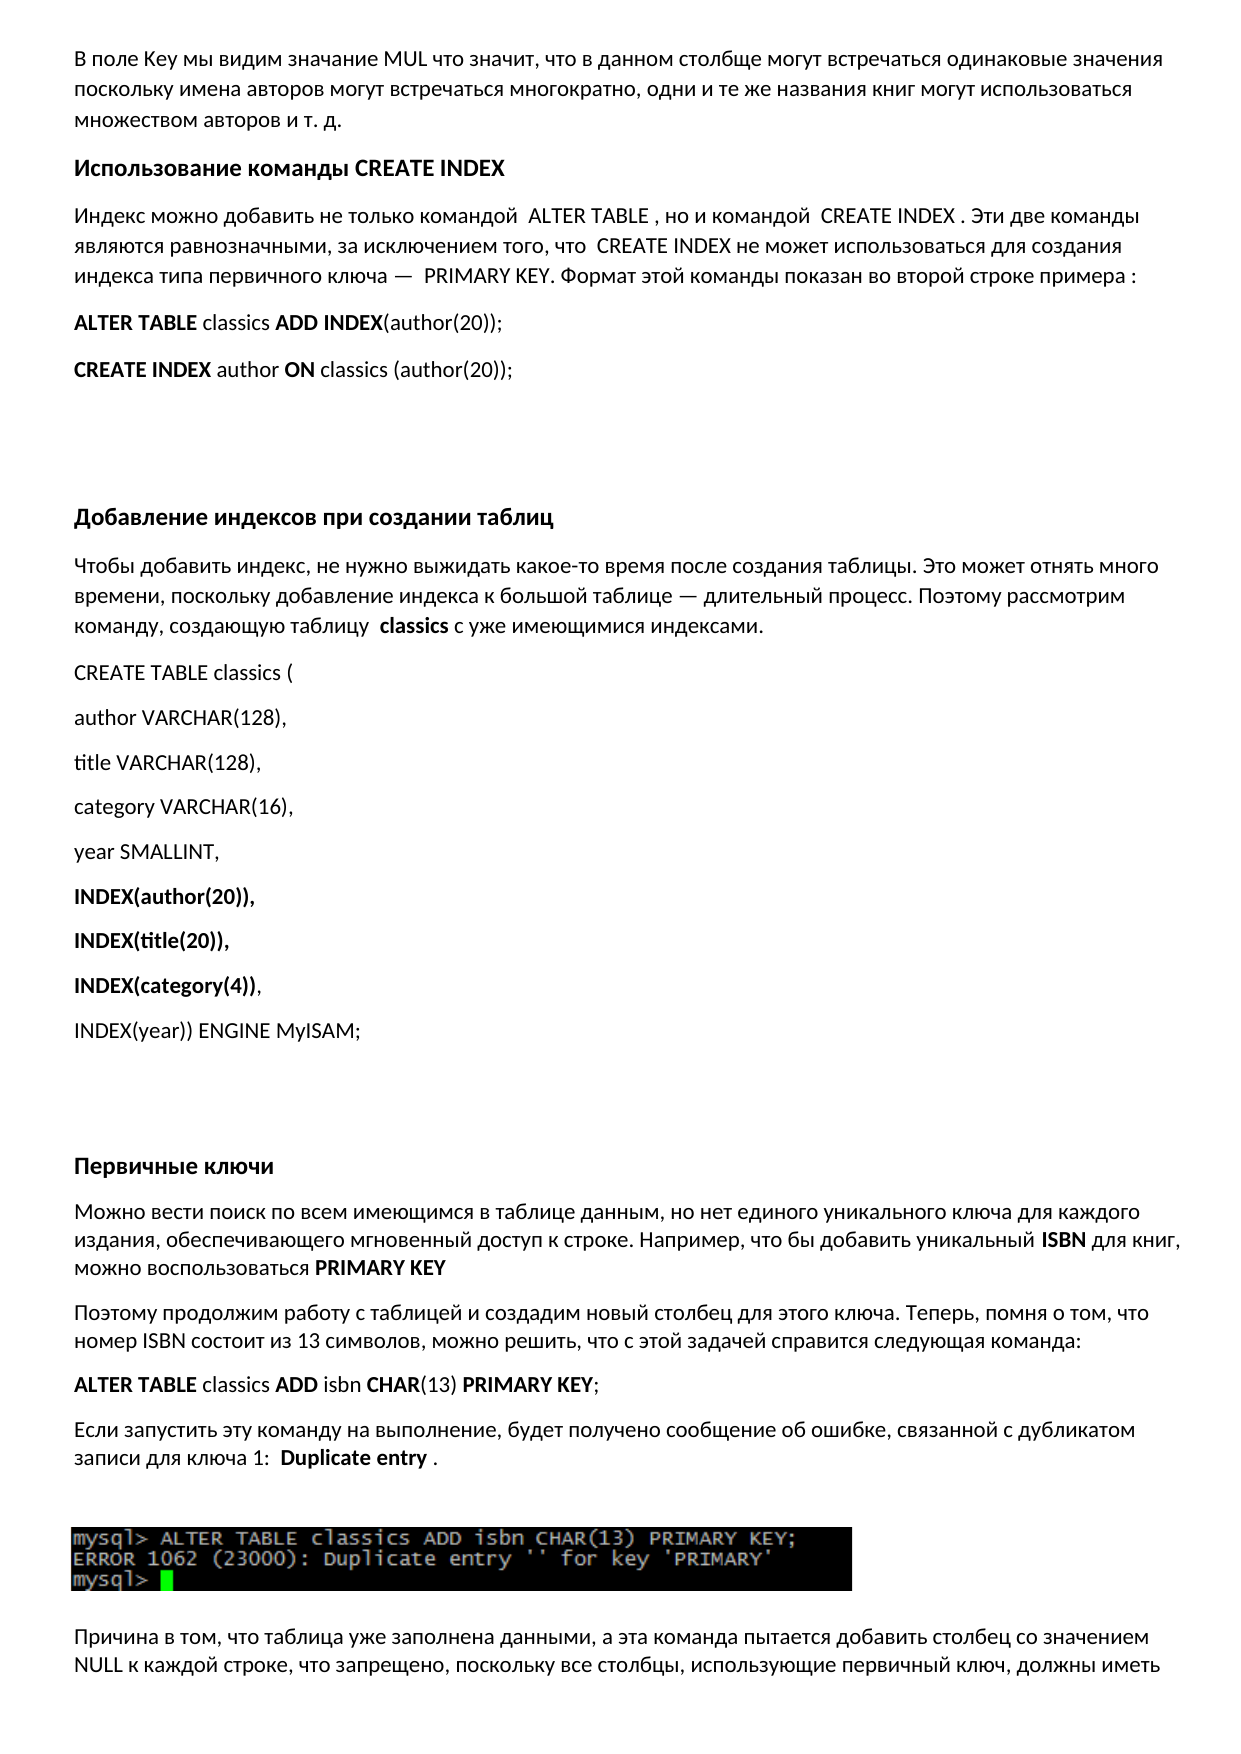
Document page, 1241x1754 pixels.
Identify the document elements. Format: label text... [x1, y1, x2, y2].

text Индекс можно добавить не только командой ALTER TABLE , но и командой CREATE INDEX . Эти две команды являются равнозначными, за исключением того, что CREATE INDEX не может использоваться для создания индекса типа первичного ключа — PRIMARY KEY. Формат этой команды показан во второй строке примера : [74, 201, 1181, 290]
text Добавление индексов при создании таблиц [74, 501, 1181, 532]
text Использование команды CREATE INDEX [74, 152, 1181, 182]
text Можно вести поиск по всем имеющимся в таблице данным, но нет единого уникального ключа для каждого издания, обеспечивающего мгновенный доступ к строке. Например, что бы добавить уникальный ISBN для книг, можно воспользоваться PRIMARY KEY [74, 1197, 1181, 1281]
text Чтобы добавить индекс, не нужно выжидать какое-то время после создания таблицы. Это может отнять много времени, поскольку добавление индекса к большой таблице — длительный процесс. Поэтому рассмотрим команду, создающую таблицу classics с уже имеющимися индексами. [74, 551, 1181, 639]
text Если запустить эту команду на выполнение, будет получено сообщение об ошибке, связанной с дубликатом записи для ключа 1: Duplicate entry . [74, 1415, 1181, 1471]
text Первичные ключи [74, 1150, 1181, 1180]
text ALTER TABLE classics ADD INDEX(author(20)); [74, 308, 1181, 337]
text title VARCHAR(128), [74, 748, 1181, 776]
text author VARCHAR(128), [74, 703, 1181, 731]
text ALTER TABLE classics ADD isbn CHAR(13) PRIMARY KEY; [74, 1371, 1181, 1398]
text INDEX(year)) ENGINE MyISAM; [74, 1016, 1181, 1044]
text INDEX(author(20)), [74, 882, 1181, 910]
text В поле Key мы видим значание MUL что значит, что в данном столбще могут встречаться одинаковые значения поскольку имена авторов могут встречаться многократно, одни и те же названия книг могут использоваться множеством авторов и т. д. [74, 44, 1181, 133]
text year SMALLINT, [74, 837, 1181, 865]
text INDEX(category(4)), [74, 971, 1181, 999]
text INDEX(title(20)), [74, 926, 1181, 954]
text CREATE INDEX author ON classics (author(20)); [74, 355, 1181, 383]
text category VARCHAR(16), [74, 792, 1181, 820]
text Поэтому продолжим работу с таблицей и создадим новый столбец для этого ключа. Теперь, помня о том, что номер ISBN состоит из 13 символов, можно решить, что с этой задачей справится следующая команда: [74, 1298, 1181, 1354]
text CREATE TABLE classics ( [74, 658, 1181, 686]
picture [70, 1527, 853, 1591]
